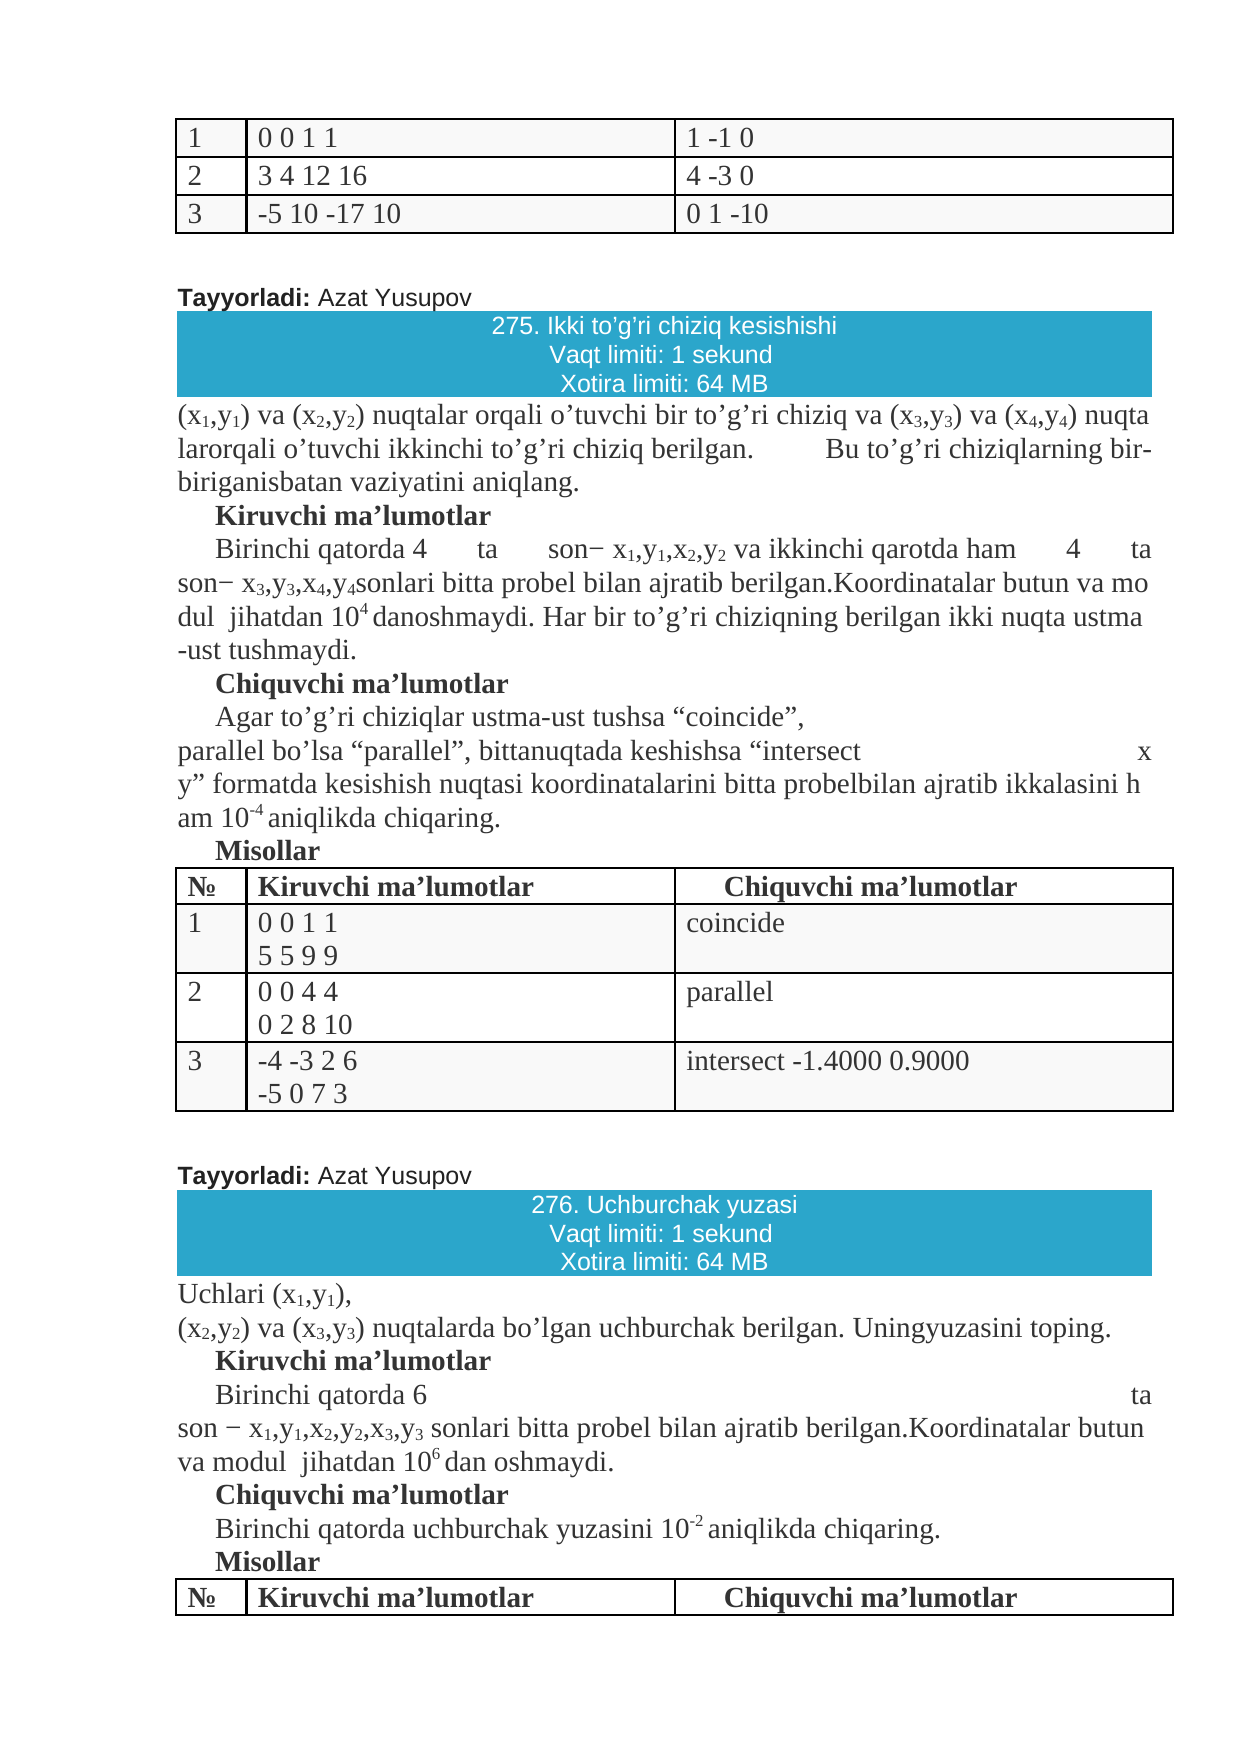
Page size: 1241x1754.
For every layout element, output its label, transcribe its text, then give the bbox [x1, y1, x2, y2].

text (x1,y1) va (x2,y2) nuqtalar orqali o’tuvchi bir to’g’ri chiziq va (x3,y3) va (x4,y4) nuqtalarorqali o’tuvchi ikkinchi to’g’ri chiziq berilgan. Bu to’g’ri chiziqlarning bir-biriganisbatan vaziyatini aniqlang. [177, 397, 1152, 498]
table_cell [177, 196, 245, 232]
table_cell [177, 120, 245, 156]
text Kiruvchi ma’lumotlar [177, 1343, 1152, 1377]
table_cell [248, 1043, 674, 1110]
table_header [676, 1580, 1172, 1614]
text Chiquvchi ma’lumotlar [177, 666, 1152, 699]
text Tayyorladi: Azat Yusupov [177, 282, 1152, 311]
text Misollar [177, 833, 1152, 867]
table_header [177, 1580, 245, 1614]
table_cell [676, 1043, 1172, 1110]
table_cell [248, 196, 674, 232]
text Tayyorladi: Azat Yusupov [177, 1161, 1152, 1190]
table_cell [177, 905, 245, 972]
text Chiquvchi ma’lumotlar [177, 1477, 1152, 1511]
text Birinchi qatorda uchburchak yuzasini 10-2 aniqlikda chiqaring. [177, 1511, 1152, 1544]
text Birinchi qatorda 4 ta son− x1,y1,x2,y2 va ikkinchi qarotda ham 4 ta son− x3,y3,x4,y4sonlari bitta probel bilan ajratib berilgan.Koordinatalar butun va modul jihatdan 104 danoshmaydi. Har bir to’g’ri chiziqning berilgan ikki nuqta ustma-ust tushmaydi. [177, 532, 1152, 666]
text Misollar [177, 1544, 1152, 1578]
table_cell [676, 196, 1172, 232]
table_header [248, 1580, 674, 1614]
text Agar to’g’ri chiziqlar ustma-ust tushsa “coincide”, parallel bo’lsa “parallel”, bittanuqtada keshishsa “intersect x y” formatda kesishish nuqtasi koordinatalarini bitta probelbilan ajratib ikkalasini ham 10-4 aniqlikda chiqaring. [177, 699, 1152, 833]
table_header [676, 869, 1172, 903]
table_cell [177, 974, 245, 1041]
text 275. Ikki to’g’ri chiziq kesishishi Vaqt limiti: 1 sekund Xotira limiti: 64 MB [177, 311, 1152, 397]
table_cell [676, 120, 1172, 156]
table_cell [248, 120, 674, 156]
text Birinchi qatorda 6 ta son − x1,y1,x2,y2,x3,y3 sonlari bitta probel bilan ajratib berilgan.Koordinatalar butun va modul jihatdan 106 dan oshmaydi. [177, 1377, 1152, 1477]
text Kiruvchi ma’lumotlar [177, 498, 1152, 532]
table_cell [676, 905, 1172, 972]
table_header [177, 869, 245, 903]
text Uchlari (x1,y1), (x2,y2) va (x3,y3) nuqtalarda bo’lgan uchburchak berilgan. Uningyuzasini toping. [177, 1276, 1152, 1343]
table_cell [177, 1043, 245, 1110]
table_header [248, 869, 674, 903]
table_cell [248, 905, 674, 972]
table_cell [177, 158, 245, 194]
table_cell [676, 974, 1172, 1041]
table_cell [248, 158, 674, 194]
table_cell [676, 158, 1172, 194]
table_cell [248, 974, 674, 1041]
text 276. Uchburchak yuzasi Vaqt limiti: 1 sekund Xotira limiti: 64 MB [177, 1190, 1152, 1276]
